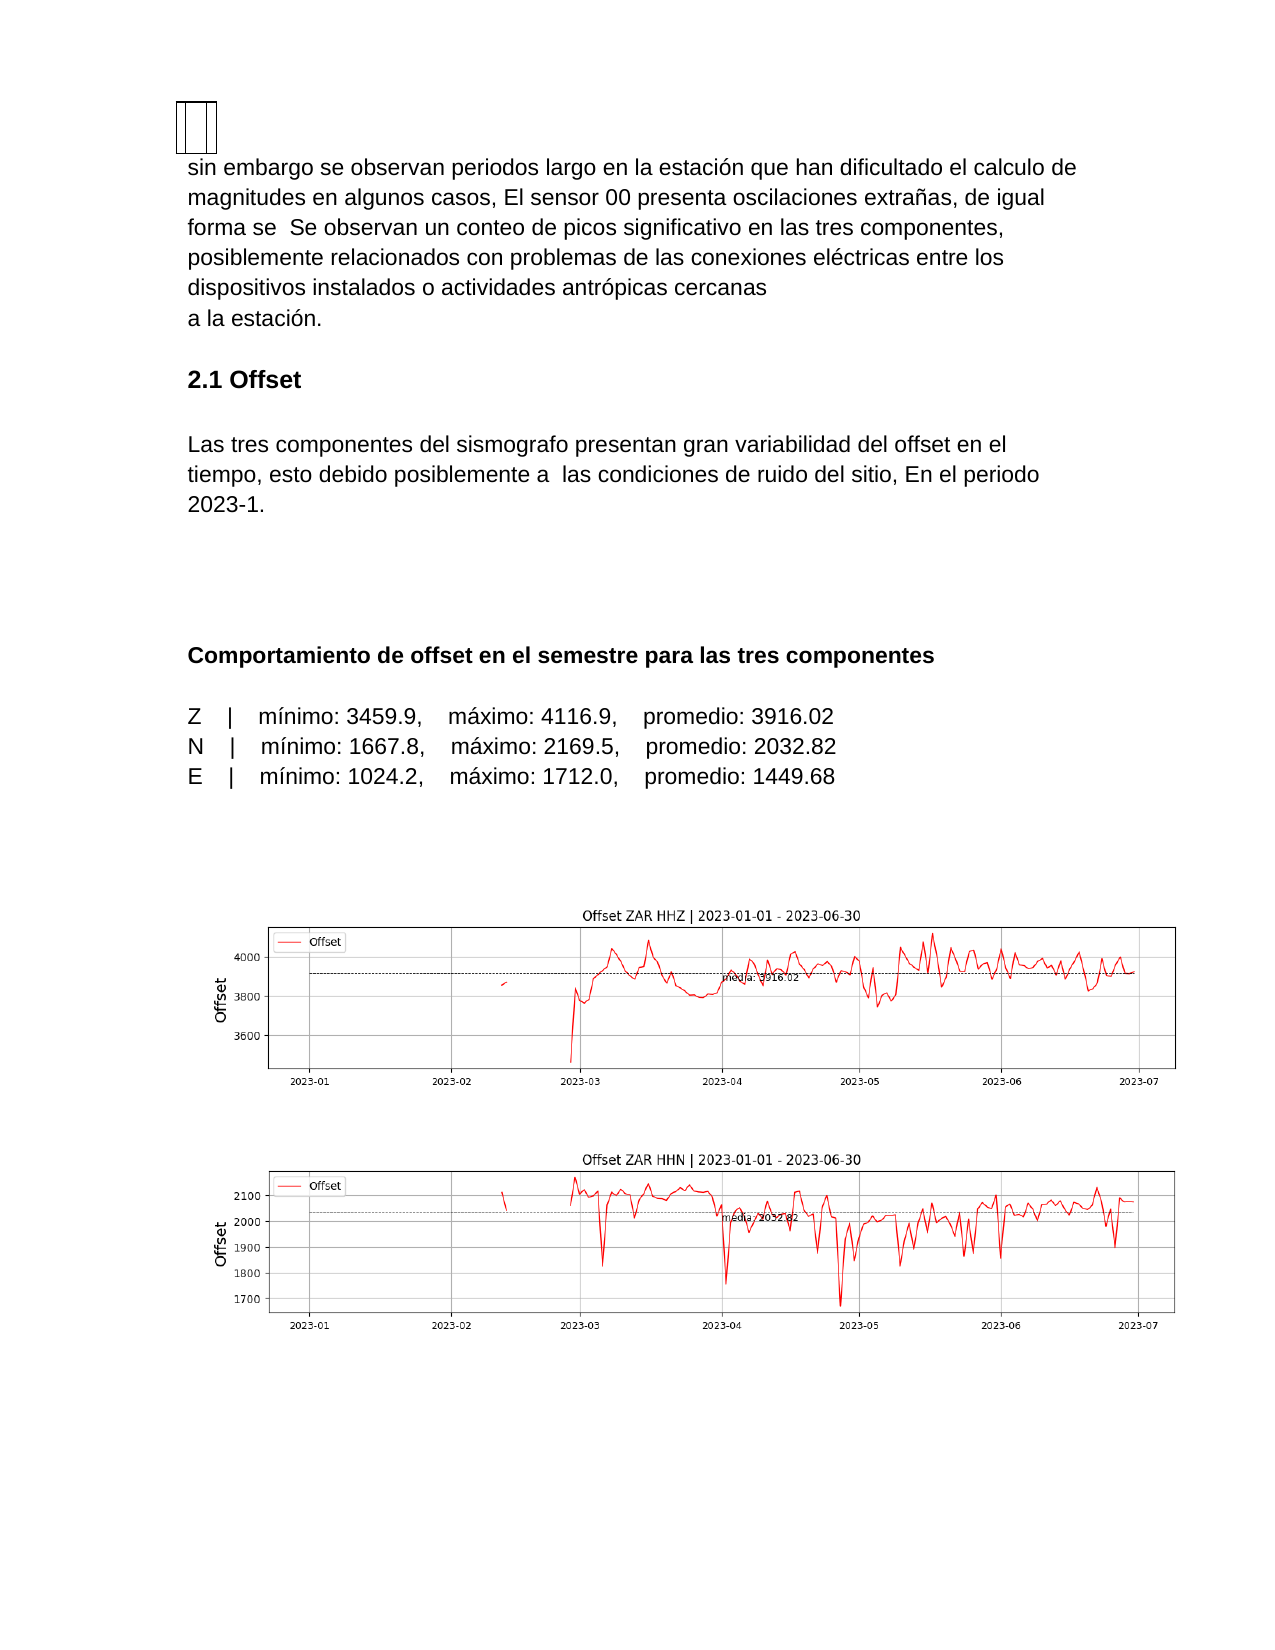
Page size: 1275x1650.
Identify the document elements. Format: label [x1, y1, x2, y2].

text [187, 153, 1087, 1338]
picture [206, 1097, 1182, 1338]
picture [206, 853, 1182, 1094]
